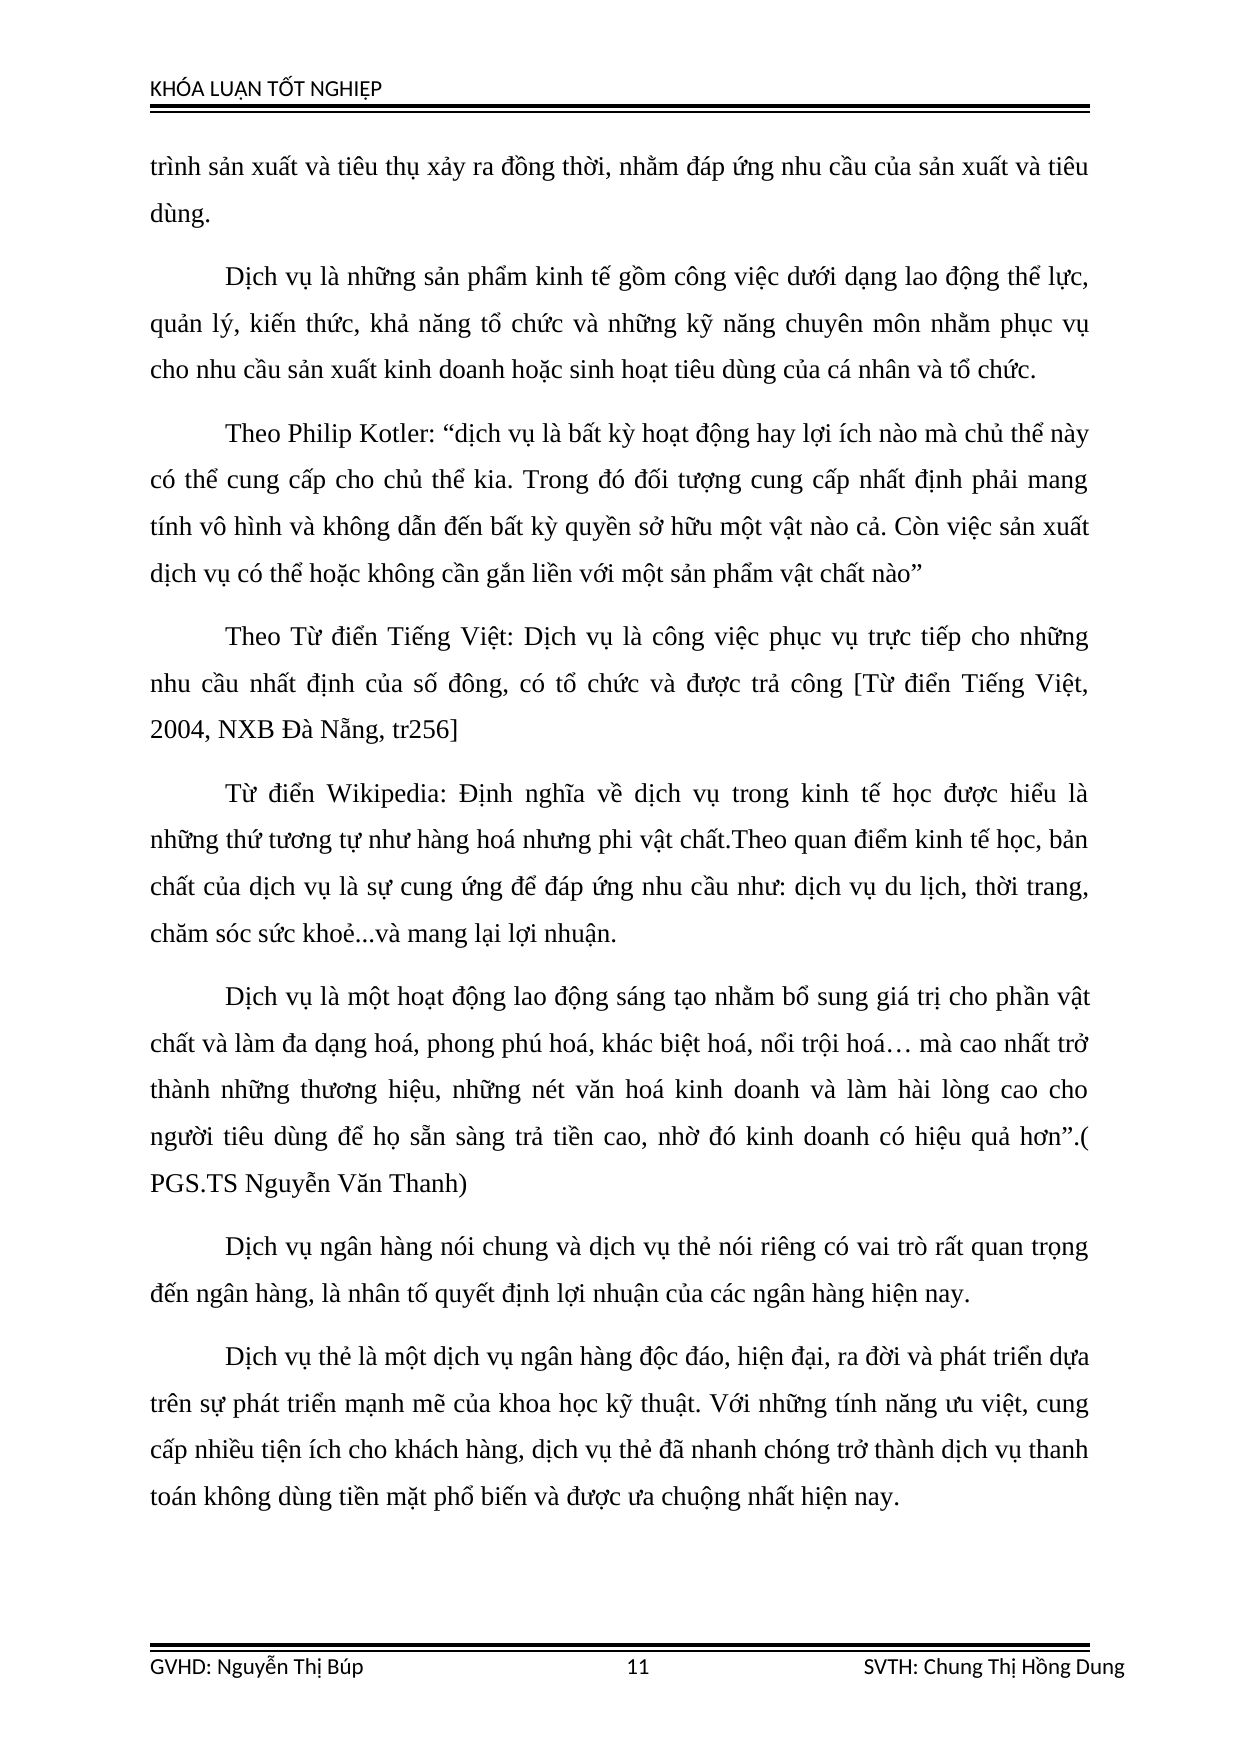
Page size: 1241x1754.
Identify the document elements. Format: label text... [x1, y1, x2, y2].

text Dịch vụ thẻ là một dịch vụ ngân hàng độc đáo, hiện đại, ra đời và phát triển dựa trên sự phát triển mạnh mẽ của khoa học kỹ thuật. Với những tính năng ưu việt, cung cấp nhiều tiện ích cho khách hàng, dịch vụ thẻ đã nhanh chóng trở thành dịch vụ thanh toán không dùng tiền mặt phổ biến và được ưa chuộng nhất hiện nay. [150, 1340, 1090, 1511]
text Dịch vụ là những sản phẩm kinh tế gồm công việc dưới dạng lao động thể lực, quản lý, kiến thức, khả năng tổ chức và những kỹ năng chuyên môn nhằm phục vụ cho nhu cầu sản xuất kinh doanh hoặc sinh hoạt tiêu dùng của cá nhân và tổ chức. [150, 260, 1090, 384]
text Theo Philip Kotler: “dịch vụ là bất kỳ hoạt động hay lợi ích nào mà chủ thể này có thể cung cấp cho chủ thể kia. Trong đó đối tượng cung cấp nhất định phải mang tính vô hình và không dẫn đến bất kỳ quyền sở hữu một vật nào cả. Còn việc sản xuất dịch vụ có thể hoặc không cần gắn liền với một sản phẩm vật chất nào” [150, 417, 1090, 588]
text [150, 150, 1090, 228]
text Dịch vụ là một hoạt động lao động sáng tạo nhằm bổ sung giá trị cho phần vật chất và làm đa dạng hoá, phong phú hoá, khác biệt hoá, nổi trội hoá… mà cao nhất trở thành những thương hiệu, những nét văn hoá kinh doanh và làm hài lòng cao cho người tiêu dùng để họ sẵn sàng trả tiền cao, nhờ đó kinh doanh có hiệu quả hơn”.( PGS.TS Nguyễn Văn Thanh) [150, 980, 1090, 1198]
text Theo Từ điển Tiếng Việt: Dịch vụ là công việc phục vụ trực tiếp cho những nhu cầu nhất định của số đông, có tổ chức và được trả công [Từ điển Tiếng Việt, 2004, NXB Đà Nẵng, tr256] [150, 620, 1090, 744]
text Dịch vụ ngân hàng nói chung và dịch vụ thẻ nói riêng có vai trò rất quan trọng đến ngân hàng, là nhân tố quyết định lợi nhuận của các ngân hàng hiện nay. [150, 1230, 1090, 1308]
text Từ điển Wikipedia: Định nghĩa về dịch vụ trong kinh tế học được hiểu là những thứ tương tự như hàng hoá nhưng phi vật chất.Theo quan điểm kinh tế học, bản chất của dịch vụ là sự cung ứng để đáp ứng nhu cầu như: dịch vụ du lịch, thời trang, chăm sóc sức khoẻ...và mang lại lợi nhuận. [150, 777, 1090, 948]
